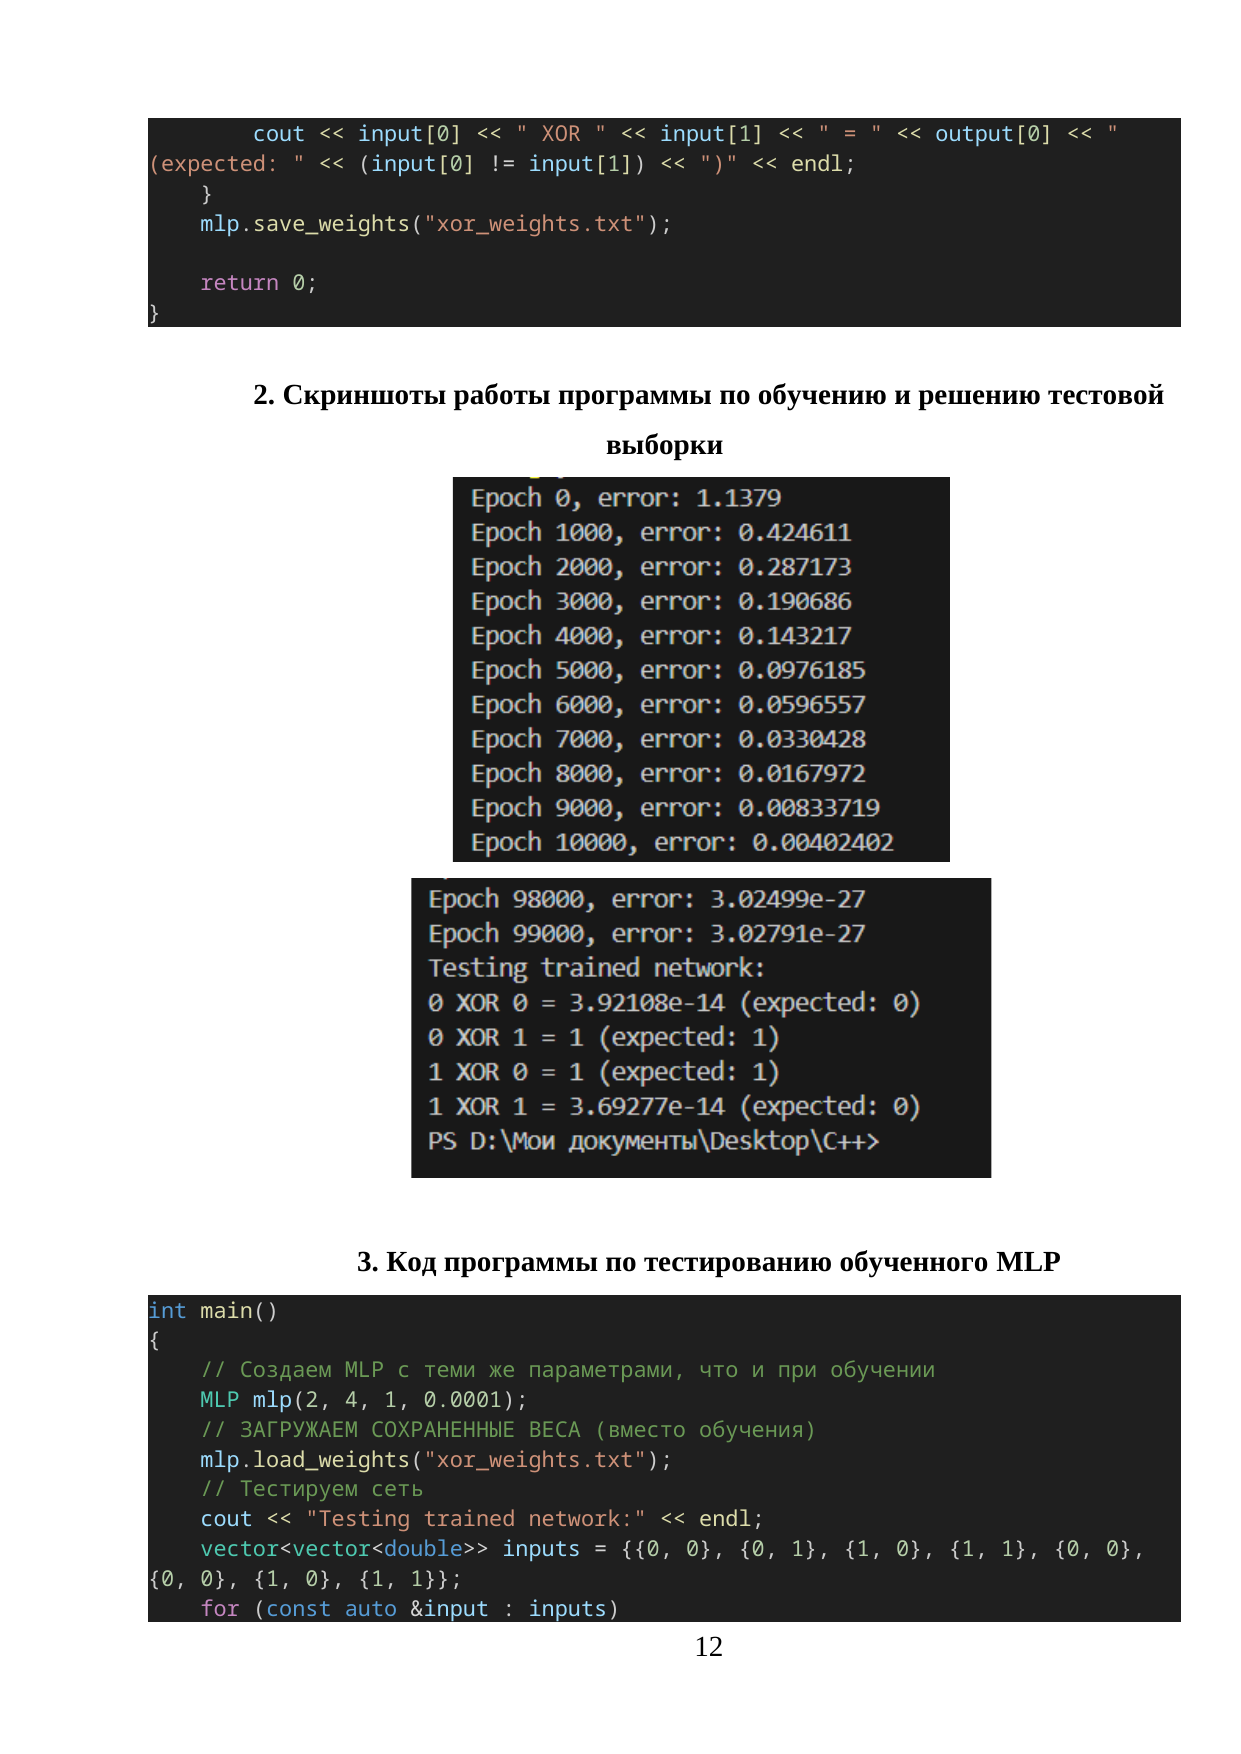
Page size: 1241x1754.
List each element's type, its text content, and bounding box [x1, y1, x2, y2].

text int main() [148, 1295, 1181, 1324]
text // Создаем MLP с теми же параметрами, что и при обучении [148, 1354, 1181, 1384]
text } [148, 178, 1181, 207]
text MLP mlp(2, 4, 1, 0.0001); [148, 1384, 1181, 1414]
text 3. Код программы по тестированию обученного MLP [148, 1244, 1181, 1278]
picture [452, 477, 950, 862]
text { [148, 1324, 1181, 1354]
text cout << "Testing trained network:" << endl; [148, 1503, 1181, 1533]
text 2. Скриншоты работы программы по обучению и решению тестовой выборки [148, 377, 1181, 461]
text cout << input[0] << " XOR " << input[1] << " = " << output[0] << " (expected: " << (input[0] != input[1]) << ")" << endl; [148, 118, 1181, 178]
text mlp.load_weights("xor_weights.txt"); [148, 1444, 1181, 1473]
text mlp.save_weights("xor_weights.txt"); [148, 207, 1181, 237]
text vector<vector<double>> inputs = {{0, 0}, {0, 1}, {1, 0}, {1, 1}, {0, 0}, {0, 0}, {1, 0}, {1, 1}}; [148, 1533, 1181, 1593]
text // Тестируем сеть [148, 1473, 1181, 1503]
text for (const auto &input : inputs) [148, 1593, 1181, 1622]
text // ЗАГРУЖАЕМ СОХРАНЕННЫЕ ВЕСА (вместо обучения) [148, 1414, 1181, 1444]
text } [148, 297, 1181, 327]
picture [411, 878, 992, 1178]
text return 0; [148, 267, 1181, 297]
